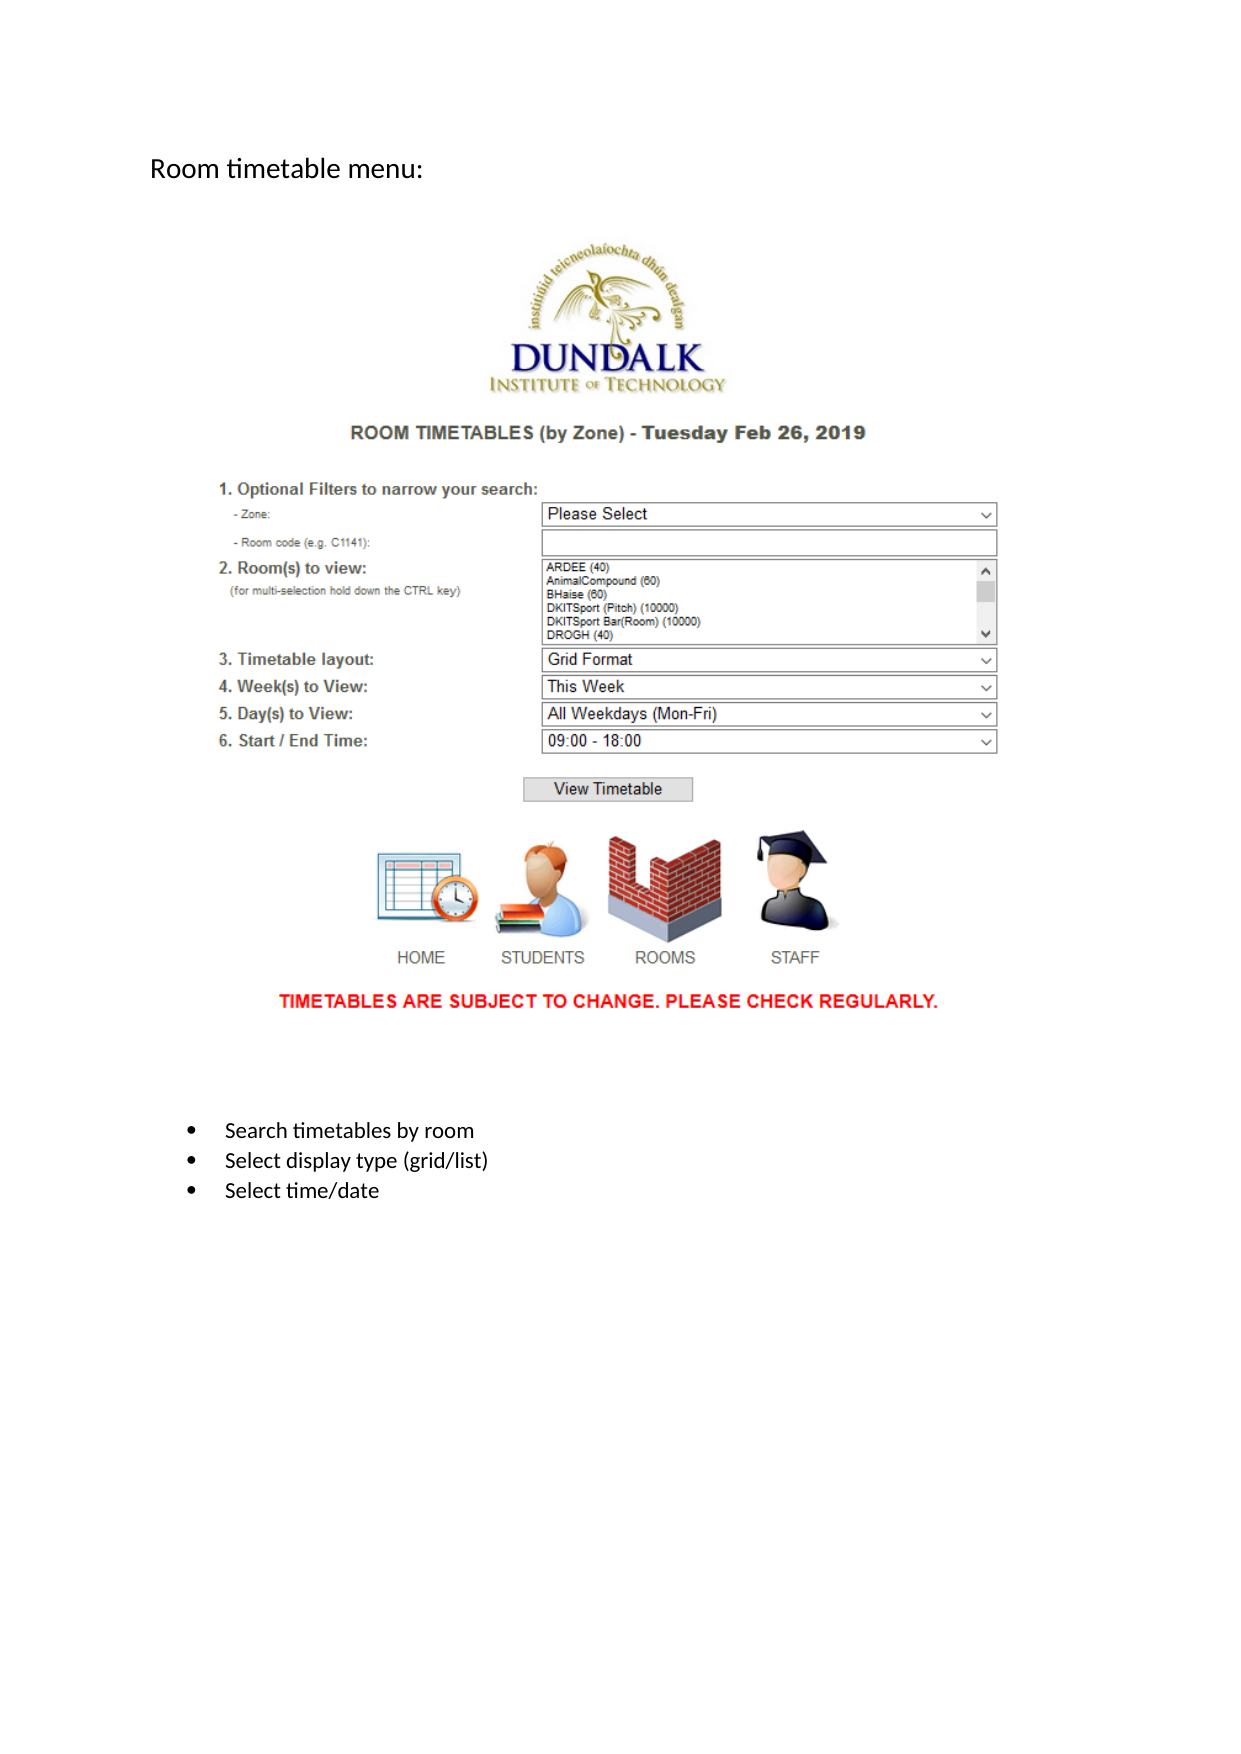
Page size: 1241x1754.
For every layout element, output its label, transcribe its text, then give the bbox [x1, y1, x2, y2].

list Select time/date [187, 1177, 1090, 1204]
list Select display type (grid/list) [187, 1146, 1090, 1174]
picture [150, 205, 1089, 1098]
list Search timetables by room [187, 1116, 1090, 1144]
text Room timetable menu: [150, 150, 1090, 186]
